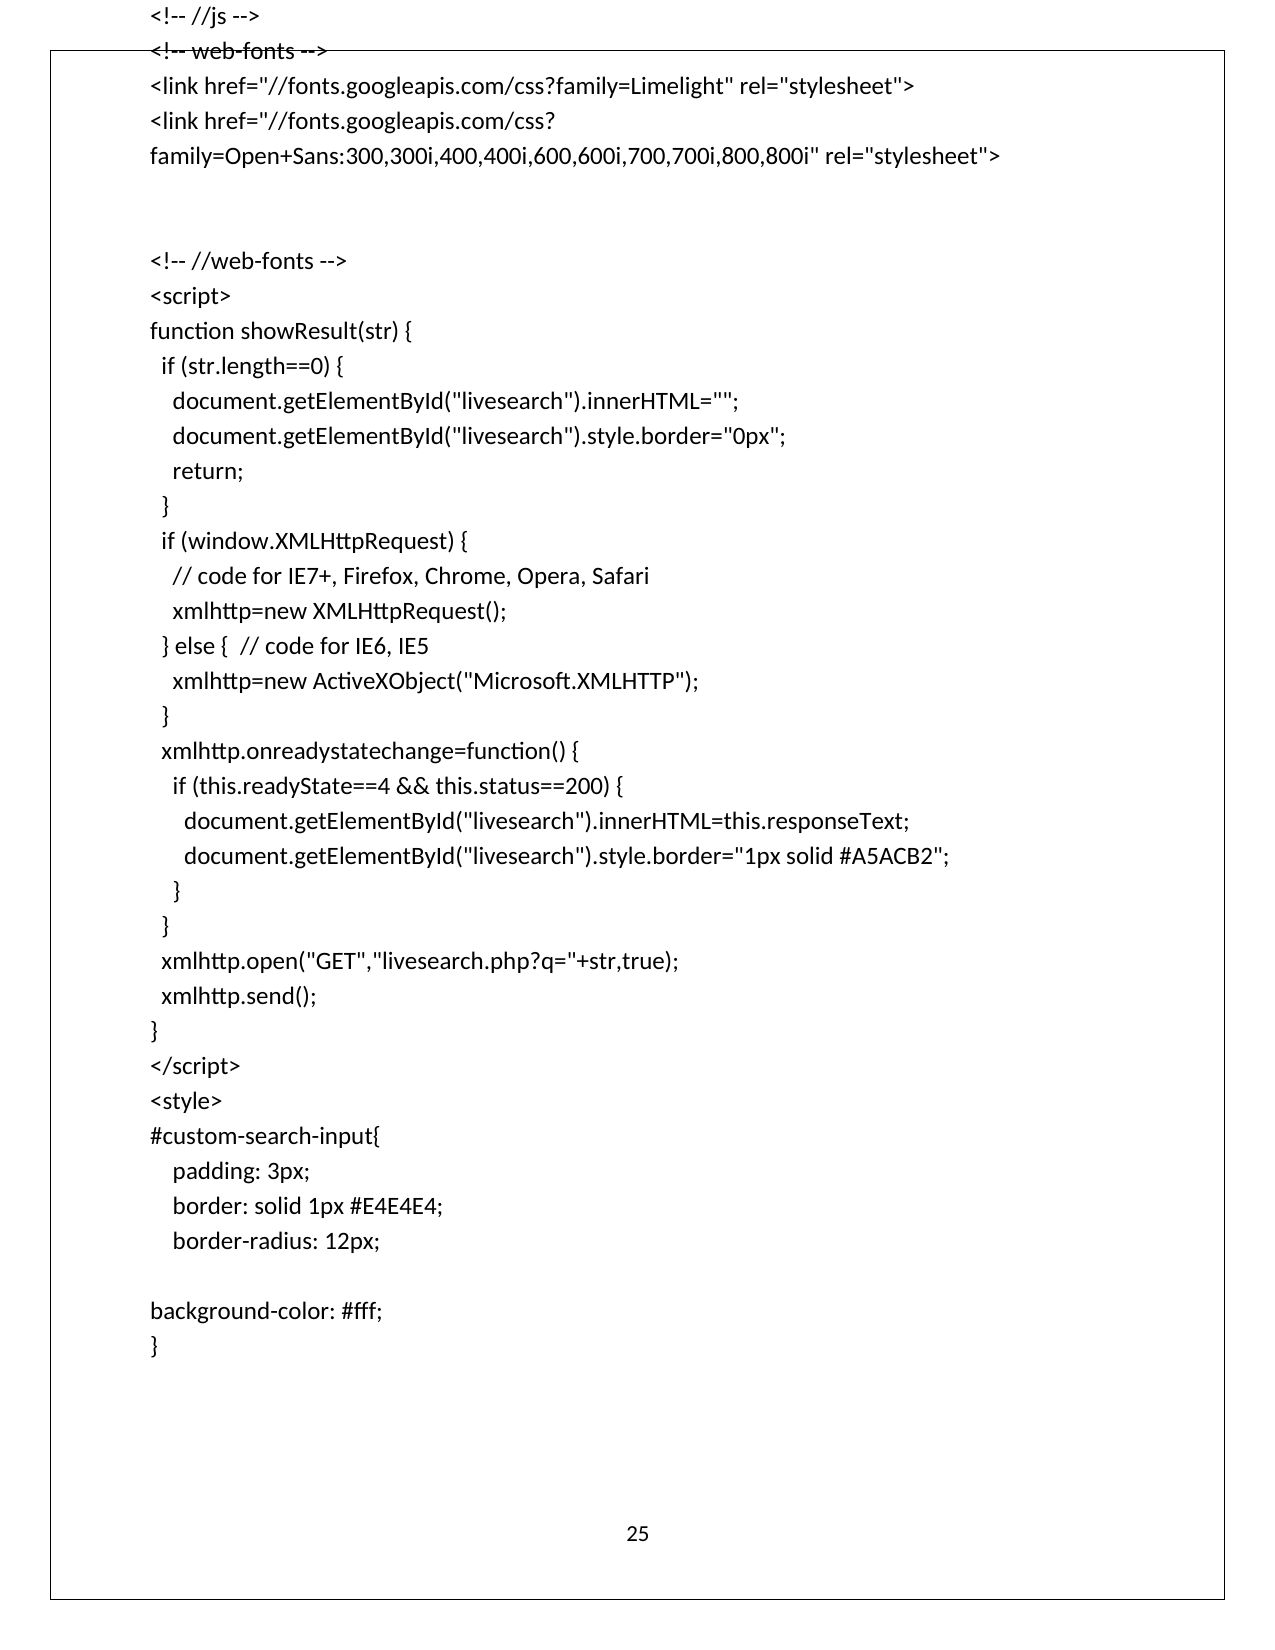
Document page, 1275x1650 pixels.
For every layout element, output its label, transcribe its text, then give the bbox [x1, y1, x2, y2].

text return; [150, 455, 1125, 486]
text <!-- //js --> [150, 0, 1125, 31]
text xmlhttp.onreadystatechange=function() { [150, 735, 1125, 766]
text } [150, 1330, 1125, 1361]
text </script> [150, 1050, 1125, 1081]
text border-radius: 12px; [150, 1225, 1125, 1256]
text document.getElementById("livesearch").innerHTML=""; [150, 385, 1125, 416]
text border: solid 1px #E4E4E4; [150, 1190, 1125, 1221]
text document.getElementById("livesearch").style.border="1px solid #A5ACB2"; [150, 840, 1125, 871]
text <!-- //web-fonts --> [150, 245, 1125, 276]
text if (str.length==0) { [150, 350, 1125, 381]
text #custom-search-input{ [150, 1120, 1125, 1151]
text } [150, 910, 1125, 941]
text <script> [150, 280, 1125, 311]
text } [150, 700, 1125, 731]
text <!-- web-fonts --> [150, 51, 1125, 66]
text <link href="//fonts.googleapis.com/css?family=Limelight" rel="stylesheet"> [150, 70, 1125, 101]
text } [150, 875, 1125, 906]
text } [150, 1015, 1125, 1046]
text document.getElementById("livesearch").innerHTML=this.responseText; [150, 805, 1125, 836]
text <!-- web-fonts --> [150, 35, 1125, 50]
text <link href="//fonts.googleapis.com/css?family=Open+Sans:300,300i,400,400i,600,600i,700,700i,800,800i" rel="stylesheet"> [150, 105, 1125, 171]
text if (this.readyState==4 && this.status==200) { [150, 770, 1125, 801]
text if (window.XMLHttpRequest) { [150, 525, 1125, 556]
text <style> [150, 1085, 1125, 1116]
text padding: 3px; [150, 1155, 1125, 1186]
text xmlhttp=new XMLHttpRequest(); [150, 595, 1125, 626]
text xmlhttp=new ActiveXObject("Microsoft.XMLHTTP"); [150, 665, 1125, 696]
text xmlhttp.open("GET","livesearch.php?q="+str,true); [150, 945, 1125, 976]
text document.getElementById("livesearch").style.border="0px"; [150, 420, 1125, 451]
text } [150, 490, 1125, 521]
text } else { // code for IE6, IE5 [150, 630, 1125, 661]
text // code for IE7+, Firefox, Chrome, Opera, Safari [150, 560, 1125, 591]
text xmlhttp.send(); [150, 980, 1125, 1011]
text background-color: #fff; [150, 1295, 1125, 1326]
text function showResult(str) { [150, 315, 1125, 346]
